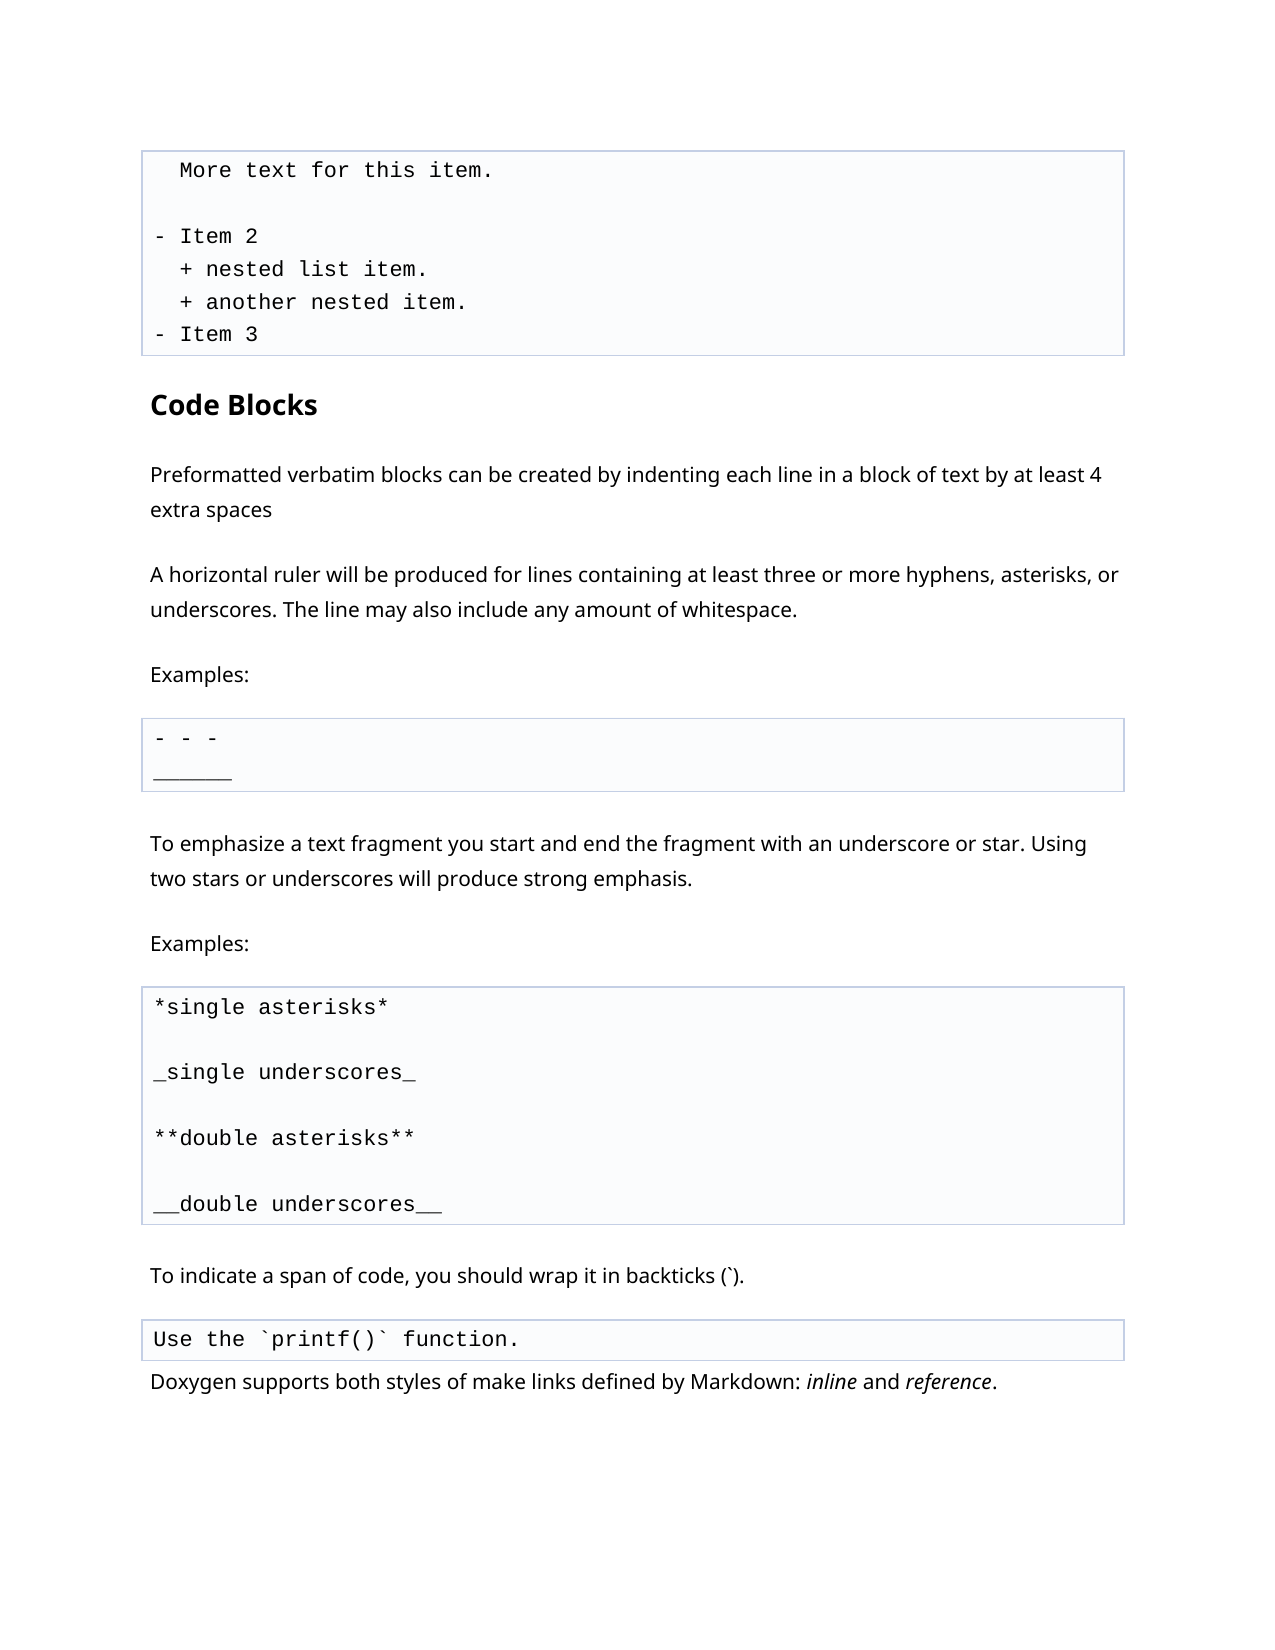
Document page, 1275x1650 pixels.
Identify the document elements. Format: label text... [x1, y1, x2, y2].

text To indicate a span of code, you should wrap it in backticks (`). [150, 1254, 1125, 1290]
text ______ [143, 750, 1123, 791]
text Examples: [150, 922, 1125, 957]
text - Item 2 [143, 216, 1123, 248]
text To emphasize a text fragment you start and end the fragment with an underscore or star. Using two stars or underscores will produce strong emphasis. [150, 822, 1125, 892]
text + another nested item. [143, 281, 1123, 314]
text - Item 3 [143, 314, 1123, 355]
text More text for this item. [143, 152, 1123, 183]
text Preformatted verbatim blocks can be created by indenting each line in a block of text by at least 4 extra spaces [150, 453, 1125, 524]
text **double asterisks** [143, 1117, 1123, 1150]
text A horizontal ruler will be produced for lines containing at least three or more hyphens, asterisks, or underscores. The line may also include any amount of whitespace. [150, 553, 1125, 624]
text + nested list item. [143, 248, 1123, 281]
subtitle Code Blocks [150, 385, 1102, 424]
text *single asterisks* [143, 988, 1123, 1019]
text __double underscores__ [143, 1183, 1123, 1224]
text Doxygen supports both styles of make links defined by Markdown: inline and reference. [150, 1367, 1125, 1396]
text Examples: [150, 653, 1125, 688]
text Use the `printf()` function. [143, 1321, 1123, 1360]
text _single underscores_ [143, 1052, 1123, 1085]
text - - - [143, 719, 1123, 750]
